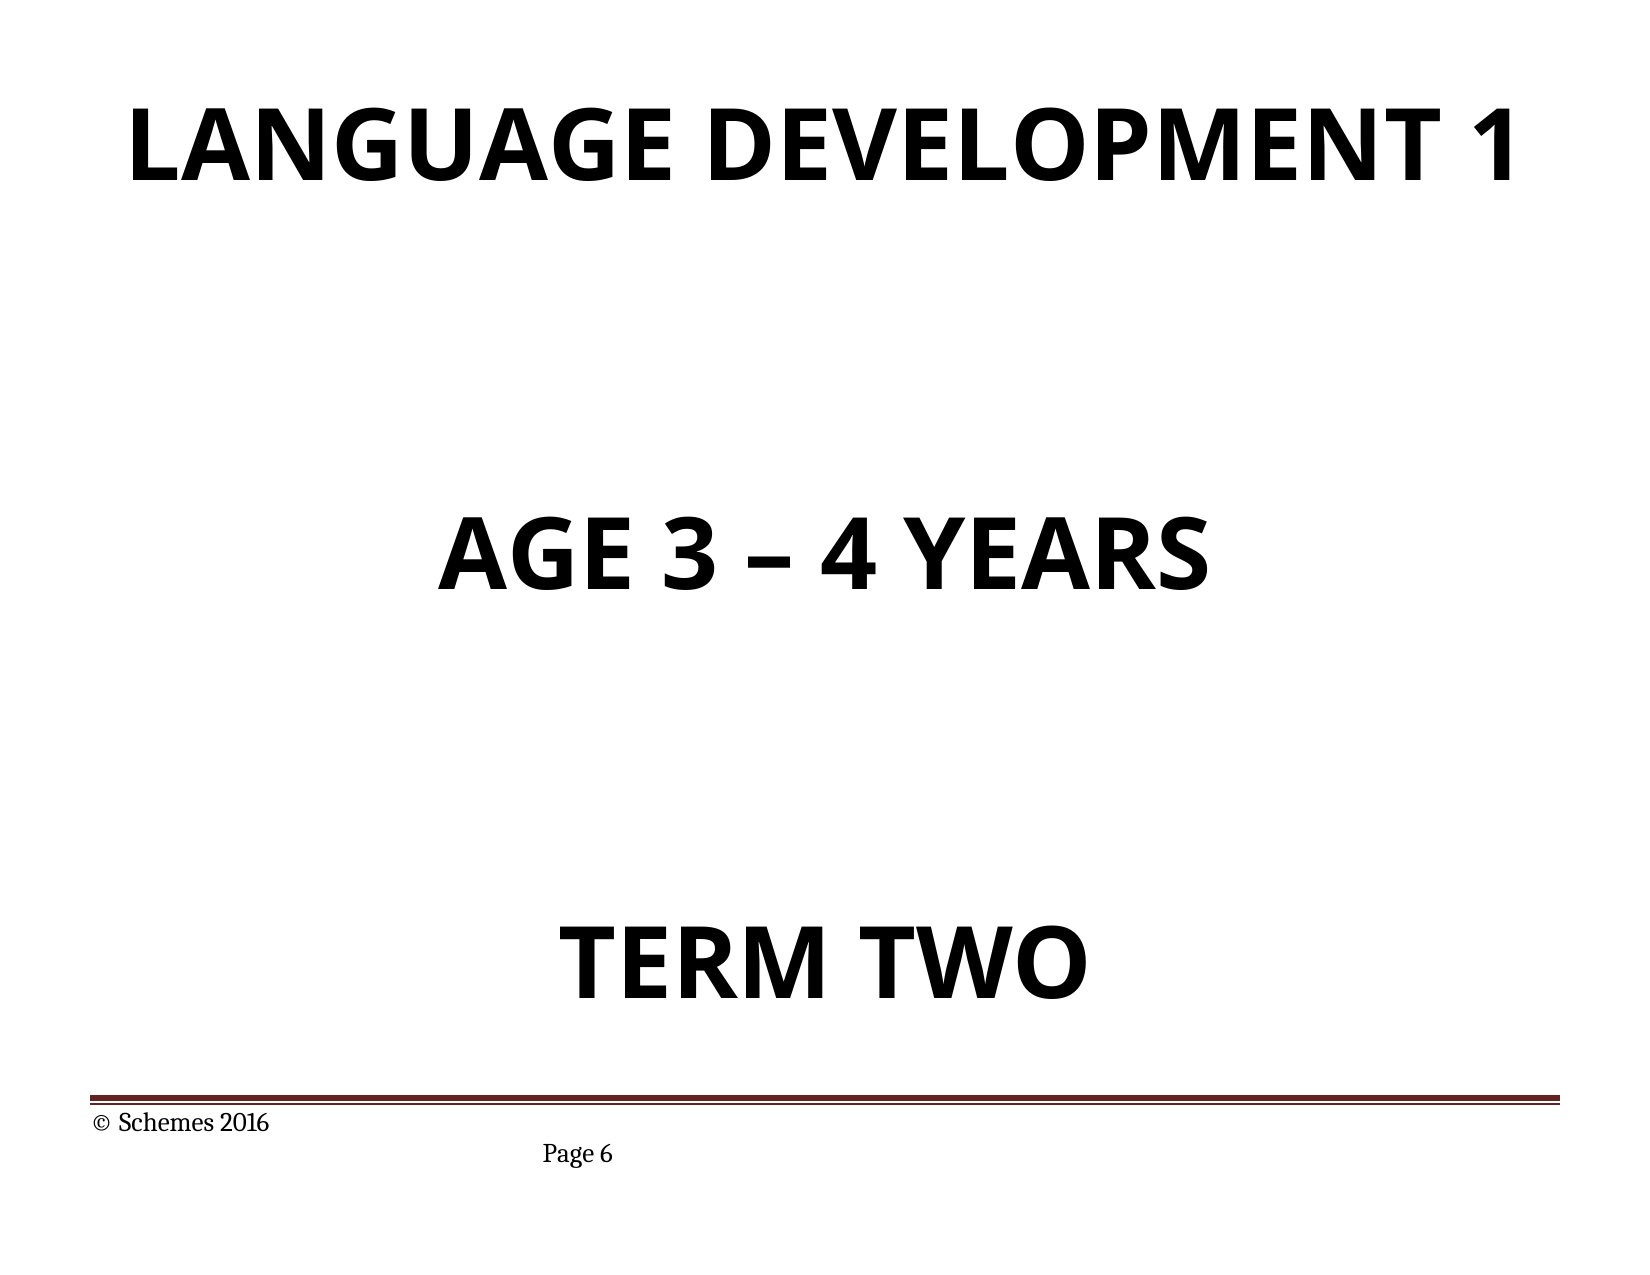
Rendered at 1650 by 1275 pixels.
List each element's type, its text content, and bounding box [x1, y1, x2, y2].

text TERM TWO [90, 891, 1560, 1028]
text LANGUAGE DEVELOPMENT 1 [90, 74, 1560, 210]
text 3 – 4 YEARS [90, 483, 1560, 619]
